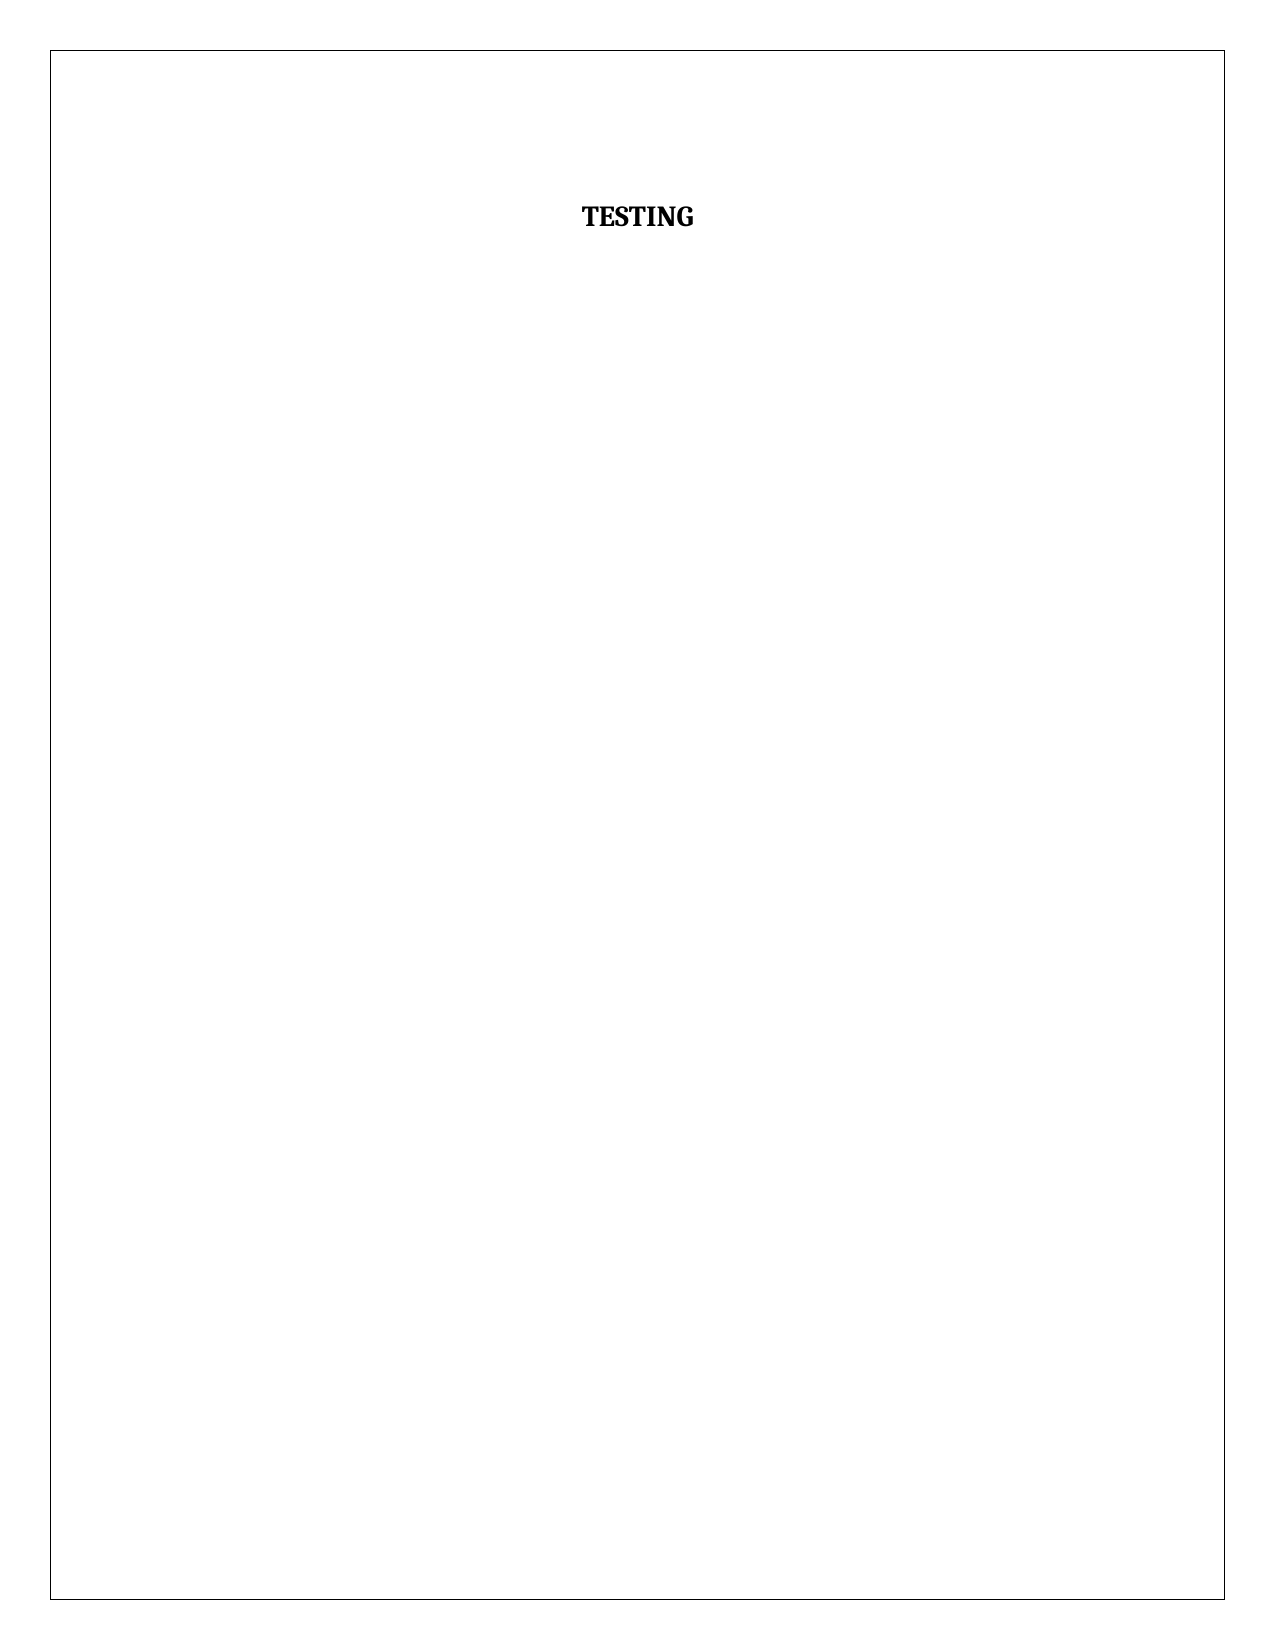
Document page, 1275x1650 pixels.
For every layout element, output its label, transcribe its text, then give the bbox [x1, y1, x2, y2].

subtitle TESTING [150, 200, 1125, 233]
